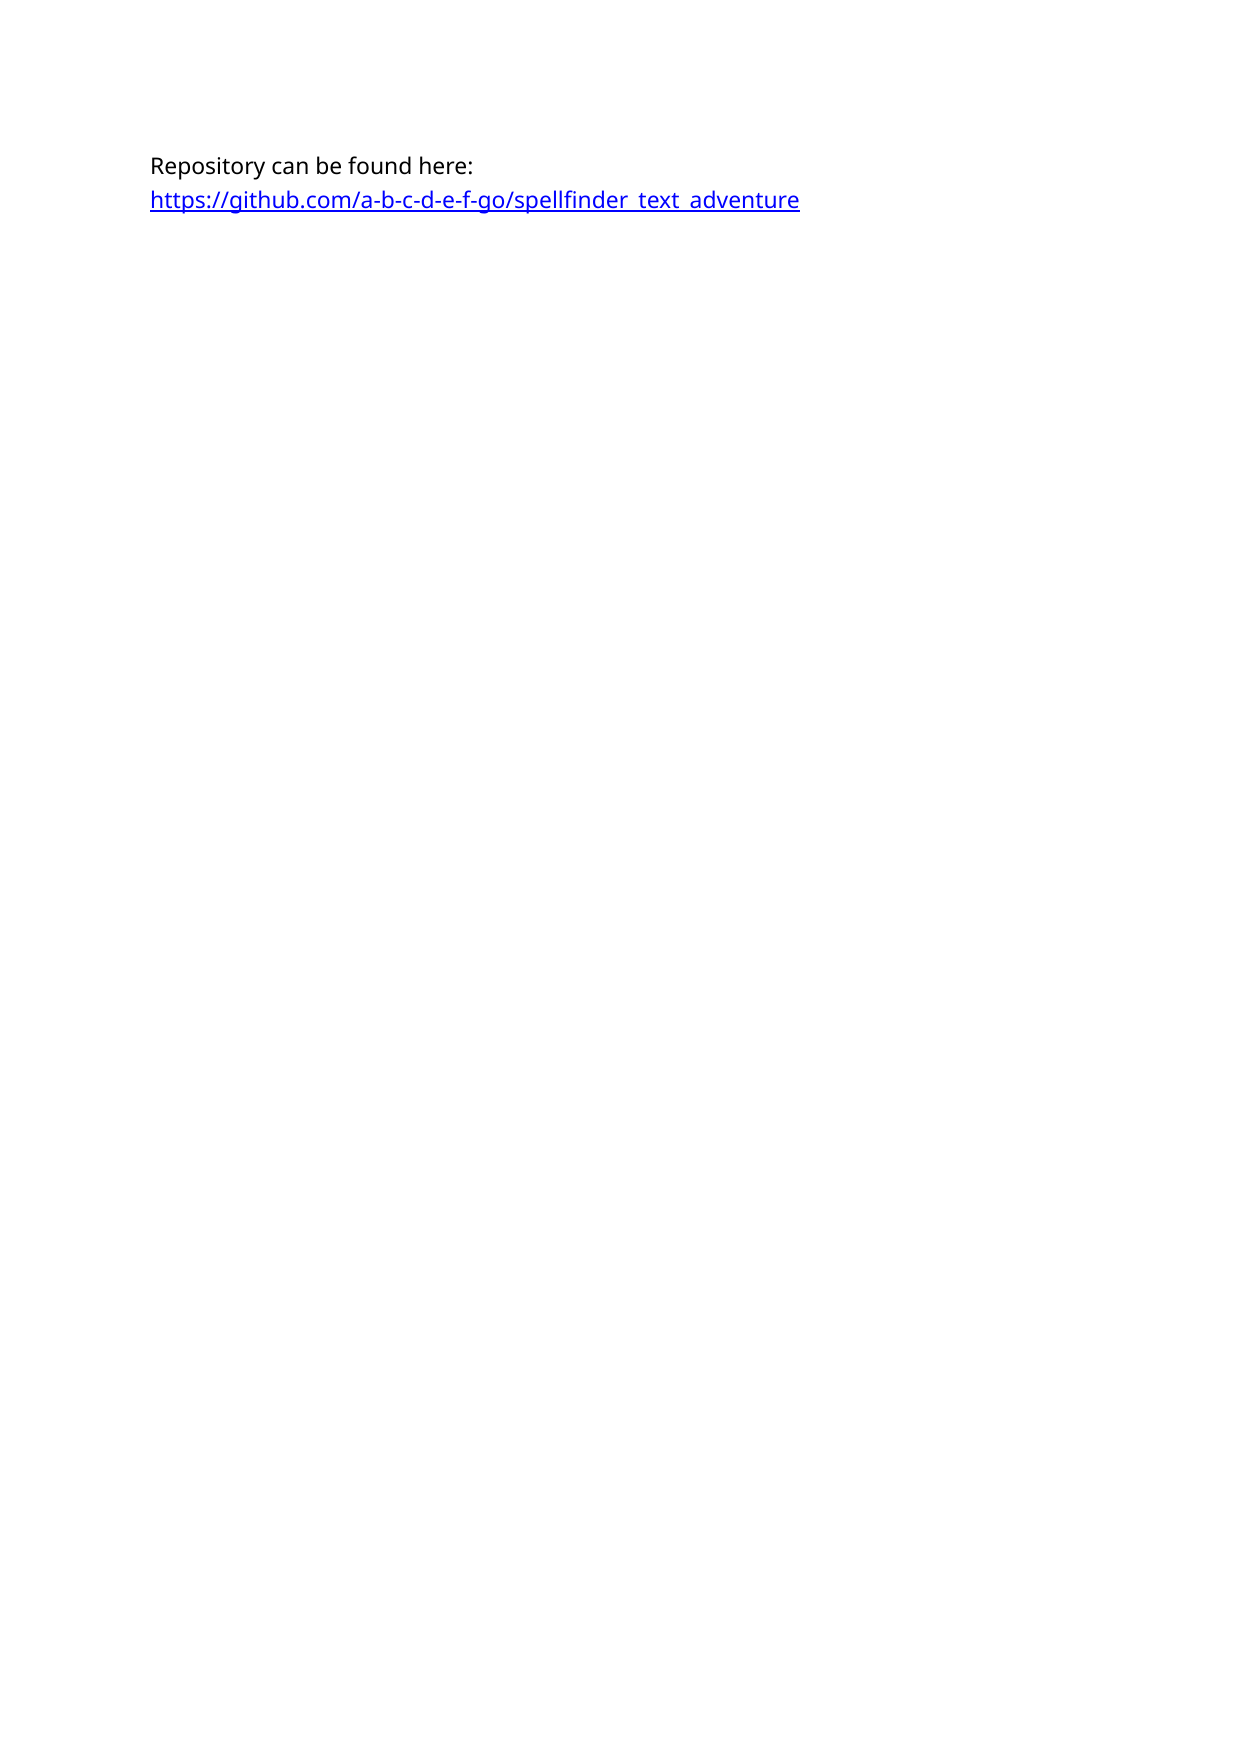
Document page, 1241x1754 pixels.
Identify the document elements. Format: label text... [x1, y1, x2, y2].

text Repository can be found here: https://github.com/a-b-c-d-e-f-go/spellfinder_text_adventure [150, 150, 1090, 215]
